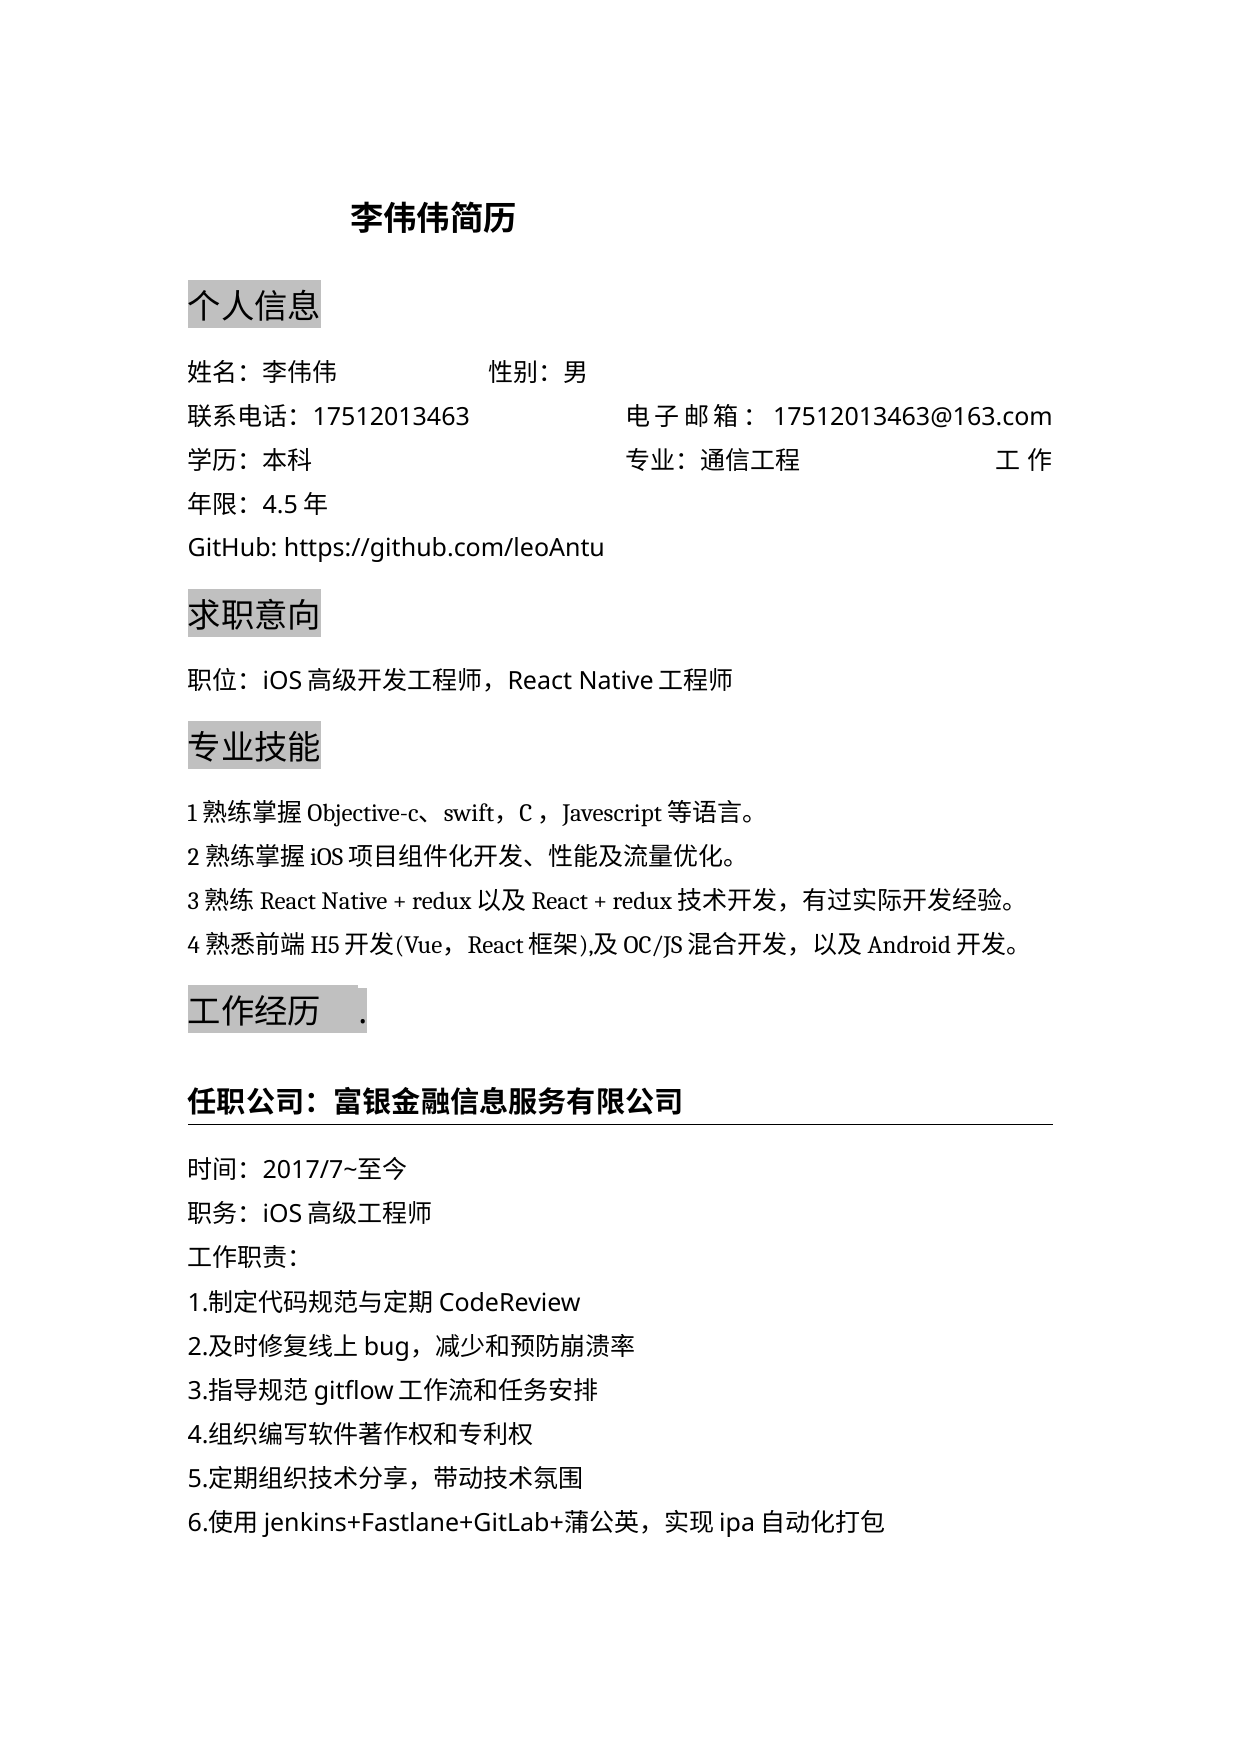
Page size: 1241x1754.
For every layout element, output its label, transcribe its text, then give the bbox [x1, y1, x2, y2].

text 个人信息 [187, 260, 1053, 348]
text 时间：2017/7~至今 [187, 1146, 1053, 1190]
text 2.及时修复线上bug，减少和预防崩溃率 [187, 1322, 1053, 1366]
text 3 熟练React Native + redux以及React + redux技术开发，有过实际开发经验。 [187, 877, 1053, 921]
text 职位：iOS高级开发工程师，React Native工程师 [187, 657, 1053, 701]
text 工作经历 . [187, 965, 1053, 1053]
text GitHub: https://github.com/leoAntu [187, 524, 1053, 568]
text 1.制定代码规范与定期CodeReview [187, 1278, 1053, 1322]
text 3.指导规范gitflow工作流和任务安排 [187, 1366, 1053, 1410]
text 5.定期组织技术分享，带动技术氛围 [187, 1454, 1053, 1498]
text 求职意向 [187, 568, 1053, 657]
text 2 熟练掌握iOS项目组件化开发、性能及流量优化。 [187, 833, 1053, 877]
text 4.组织编写软件著作权和专利权 [187, 1410, 1053, 1454]
text 专业技能 [187, 701, 1053, 789]
text 工作职责： [187, 1234, 1053, 1278]
text 职务：iOS高级工程师 [187, 1190, 1053, 1234]
text 联系电话：17512013463 电子邮箱：17512013463@163.com 学历：本科 专业：通信工程 工作年限：4.5年 [187, 392, 1053, 524]
text 姓名：李伟伟 性别：男 [187, 348, 1053, 392]
text 4 熟悉前端H5开发(Vue，React框架),及OC/JS混合开发，以及Android开发。 [187, 921, 1053, 965]
subtitle 任职公司：富银金融信息服务有限公司 [187, 1078, 1053, 1125]
text 6.使用jenkins+Fastlane+GitLab+蒲公英，实现ipa自动化打包 [187, 1498, 1053, 1542]
text 1 熟练掌握Objective-c、swift，C ，Javescript等语言。 [187, 789, 1053, 833]
text 李伟伟简历 [187, 172, 1053, 260]
